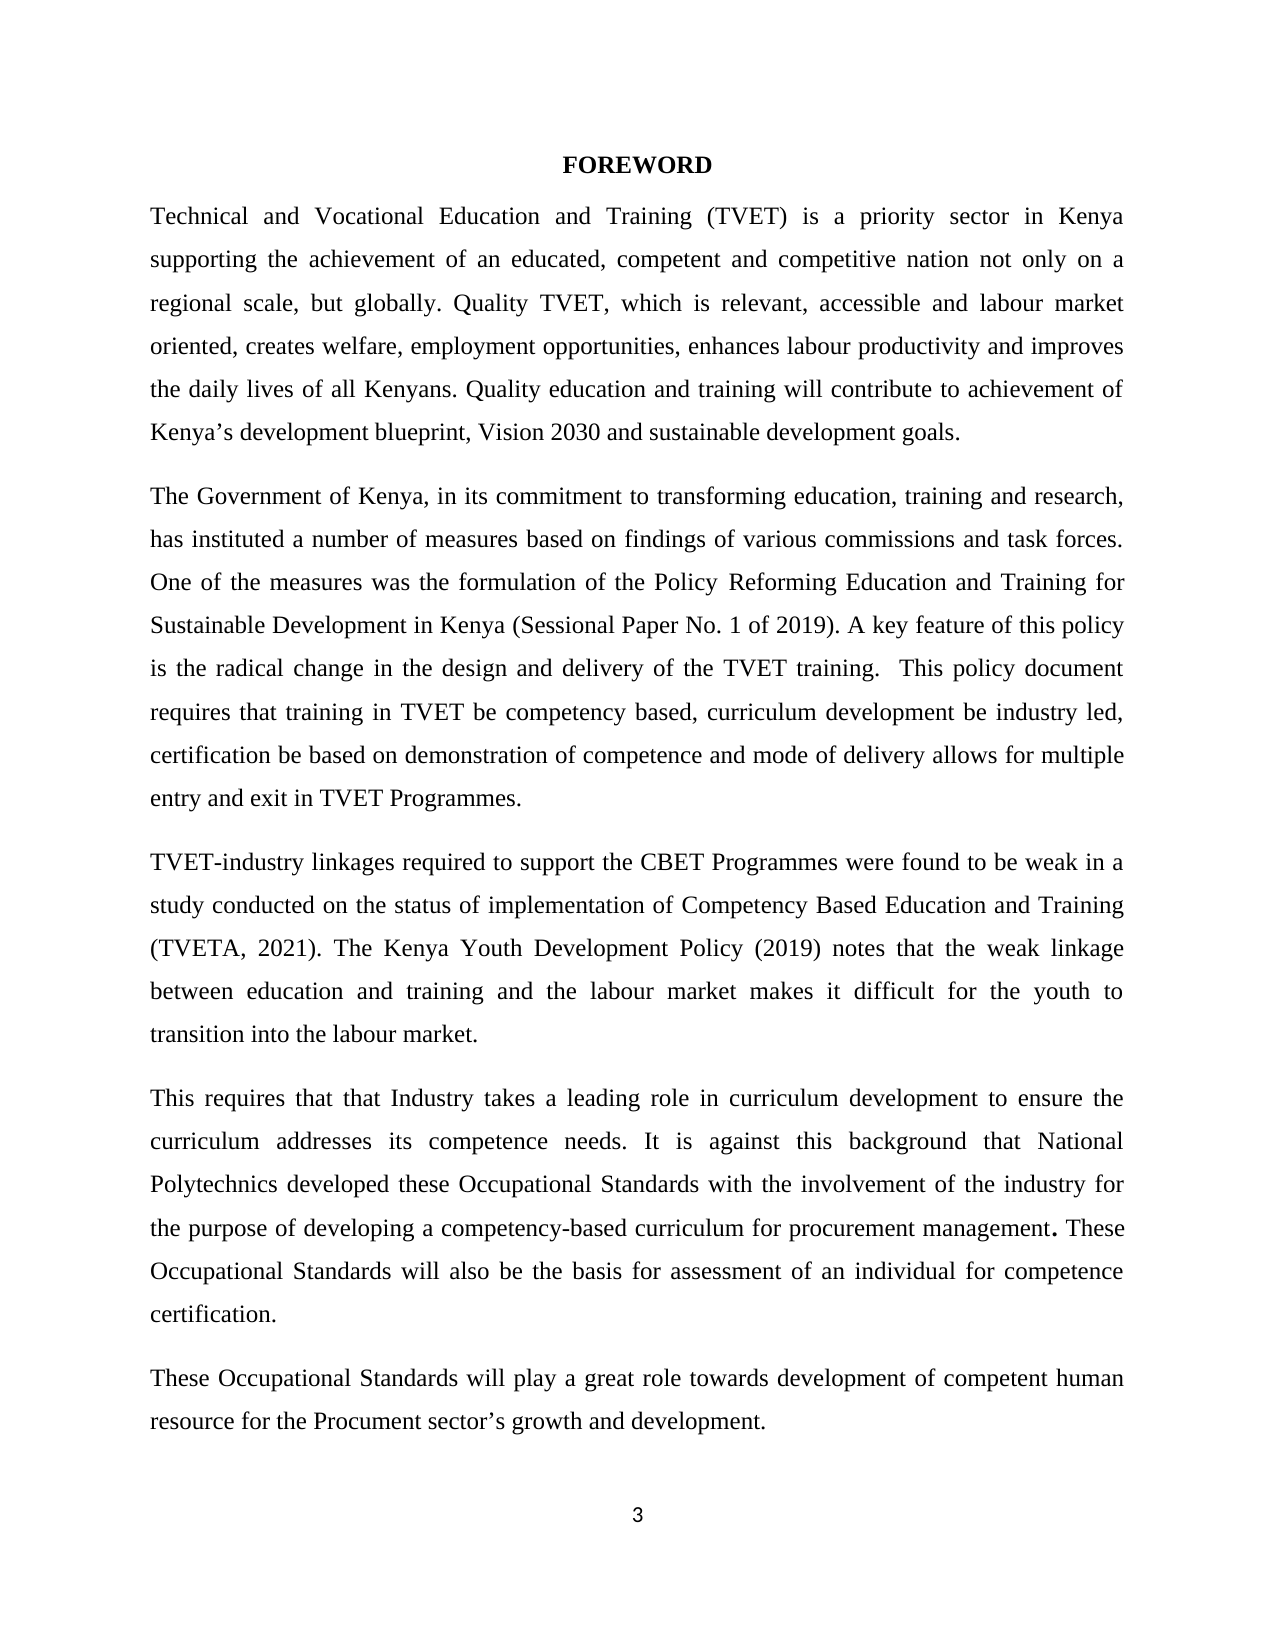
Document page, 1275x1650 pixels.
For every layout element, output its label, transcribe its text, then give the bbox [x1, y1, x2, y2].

text This requires that that Industry takes a leading role in curriculum development to ensure the curriculum addresses its competence needs. It is against this background that National Polytechnics developed these Occupational Standards with the involvement of the industry for the purpose of developing a competency-based curriculum for procurement management. These Occupational Standards will also be the basis for assessment of an individual for competence certification. [150, 1083, 1125, 1328]
text TVET-industry linkages required to support the CBET Programmes were found to be weak in a study conducted on the status of implementation of Competency Based Education and Training (TVETA, 2021). The Kenya Youth Development Policy (2019) notes that the weak linkage between education and training and the labour market makes it difficult for the youth to transition into the labour market. [150, 847, 1125, 1048]
text FOREWORD [150, 150, 1125, 179]
text The Government of Kenya, in its commitment to transforming education, training and research, has instituted a number of measures based on findings of various commissions and task forces. One of the measures was the formulation of the Policy Reforming Education and Training for Sustainable Development in Kenya (Sessional Paper No. 1 of 2019). A key feature of this policy is the radical change in the design and delivery of the TVET training. This policy document requires that training in TVET be competency based, curriculum development be industry led, certification be based on demonstration of competence and mode of delivery allows for multiple entry and exit in TVET Programmes. [150, 481, 1125, 812]
text Technical and Vocational Education and Training (TVET) is a priority sector in Kenya supporting the achievement of an educated, competent and competitive nation not only on a regional scale, but globally. Quality TVET, which is relevant, accessible and labour market oriented, creates welfare, employment opportunities, enhances labour productivity and improves the daily lives of all Kenyans. Quality education and training will contribute to achievement of Kenya’s development blueprint, Vision 2030 and sustainable development goals. [150, 201, 1125, 446]
text These Occupational Standards will play a great role towards development of competent human resource for the Procument sector’s growth and development. [150, 1363, 1125, 1435]
